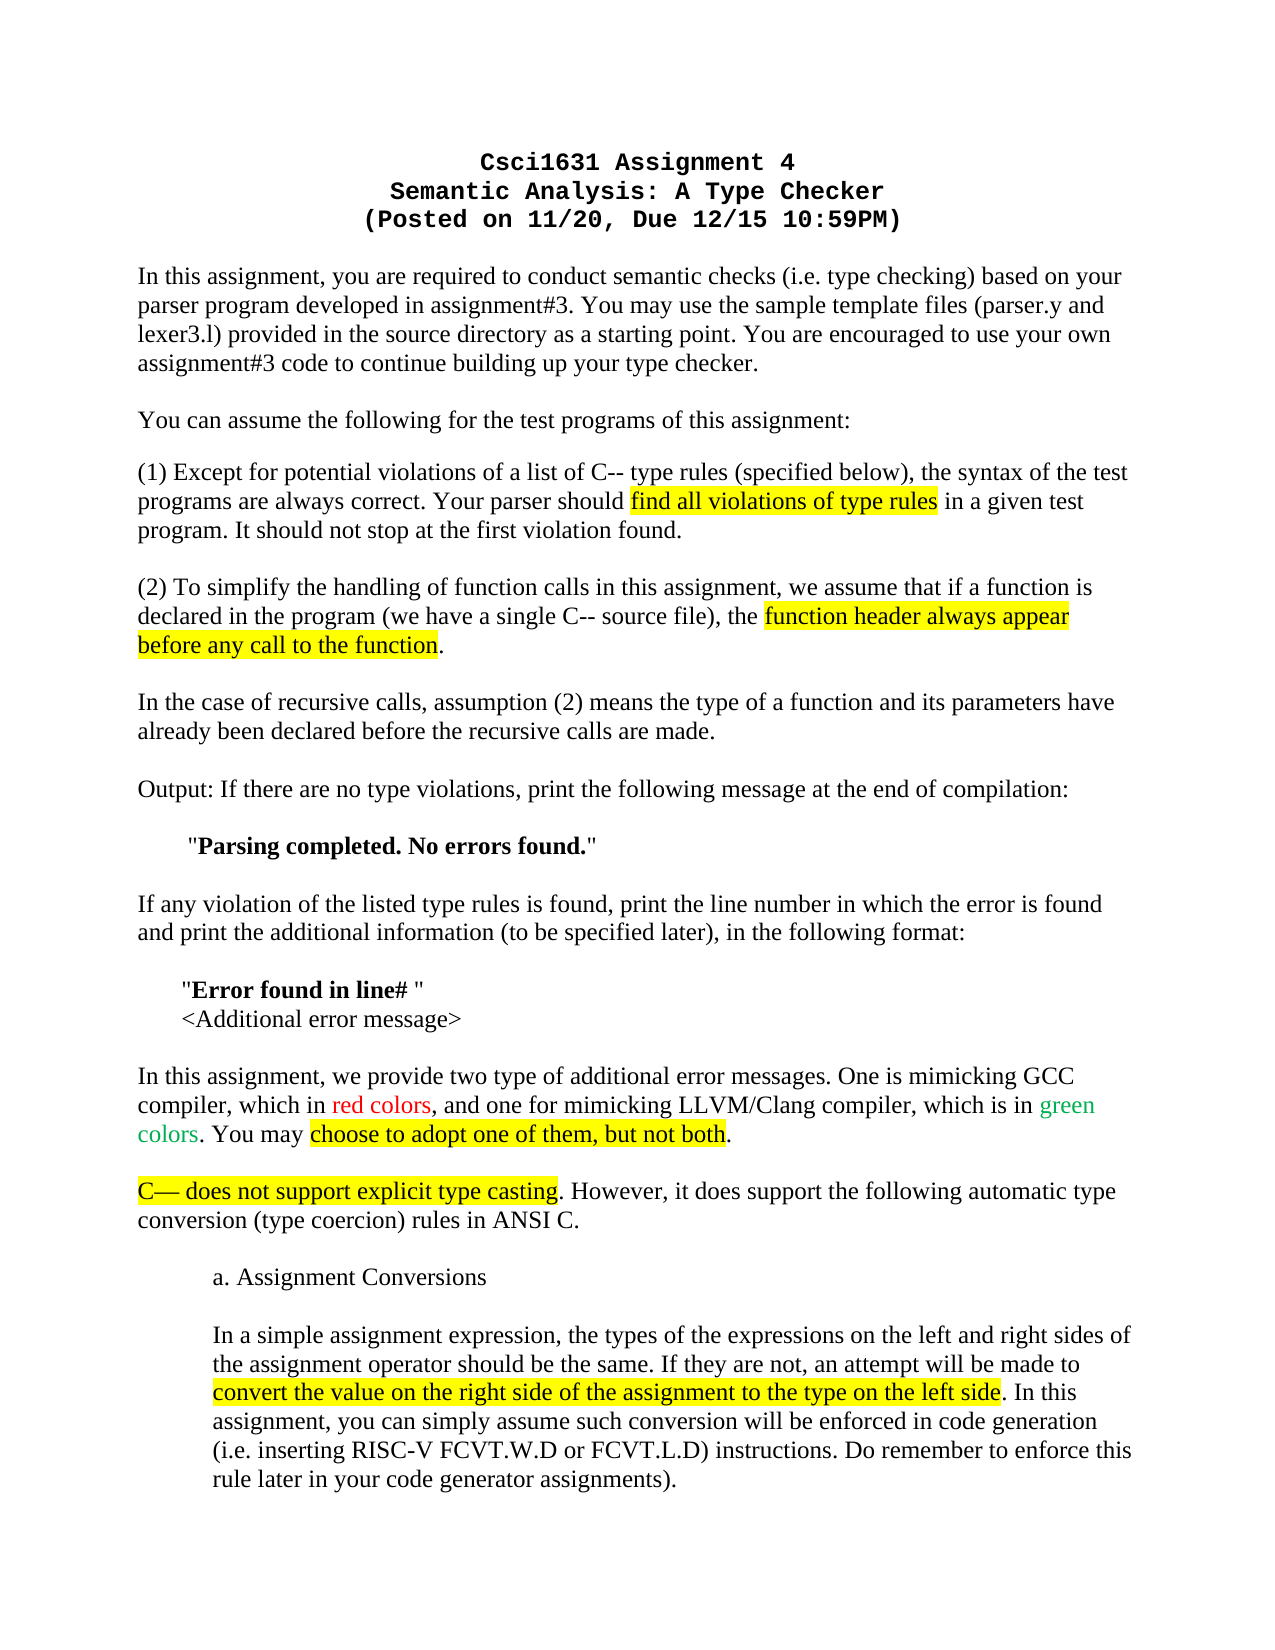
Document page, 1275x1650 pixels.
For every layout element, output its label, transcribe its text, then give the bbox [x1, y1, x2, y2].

text In this assignment, you are required to conduct semantic checks (i.e. type checking) based on your parser program developed in assignment#3. You may use the sample template files (parser.y and lexer3.l) provided in the source directory as a starting point. You are encouraged to use your own assignment#3 code to continue building up your type checker. [137, 261, 1138, 376]
text In this assignment, we provide two type of additional error messages. One is mimicking GCC compiler, which in red colors, and one for mimicking LLVM/Clang compiler, which is in green colors. You may choose to adopt one of them, but not both. [137, 1061, 1138, 1147]
text C— does not support explicit type casting. However, it does support the following automatic type conversion (type coercion) rules in ANSI C. [137, 1176, 1138, 1234]
text Semantic Analysis: A Type Checker [137, 178, 1138, 207]
text In a simple assignment expression, the types of the expressions on the left and right sides of the assignment operator should be the same. If they are not, an attempt will be made to convert the value on the right side of the assignment to the type on the left side. In this assignment, you can simply assume such conversion will be enforced in code generation (i.e. inserting RISC-V FCVT.W.D or FCVT.L.D) instructions. Do remember to enforce this rule later in your code generator assignments). [212, 1320, 1138, 1492]
text (1) Except for potential violations of a list of C-- type rules (specified below), the syntax of the test programs are always correct. Your parser should find all violations of type rules in a given test program. It should not stop at the first violation found. [137, 457, 1138, 544]
text (Posted on 11/20, Due 12/15 10:59PM) [137, 207, 1138, 235]
text You can assume the following for the test programs of this assignment: [137, 405, 1138, 434]
text If any violation of the listed type rules is found, print the line number in which the error is found and print the additional information (to be specified later), in the following format: [137, 889, 1138, 946]
text Output: If there are no type violations, print the following message at the end of compilation: [137, 774, 1138, 802]
text a. Assignment Conversions [137, 1262, 1138, 1291]
text "Parsing completed. No errors found." [137, 831, 1138, 860]
text In the case of recursive calls, assumption (2) means the type of a function and its parameters have already been declared before the recursive calls are made. [137, 687, 1138, 745]
text Csci1631 Assignment 4 [137, 150, 1138, 178]
text <Additional error message> [137, 1004, 1138, 1032]
text (2) To simplify the handling of function calls in this assignment, we assume that if a function is declared in the program (we have a single C-- source file), the function header always appear before any call to the function. [137, 572, 1138, 659]
text "Error found in line# " [137, 975, 1138, 1004]
